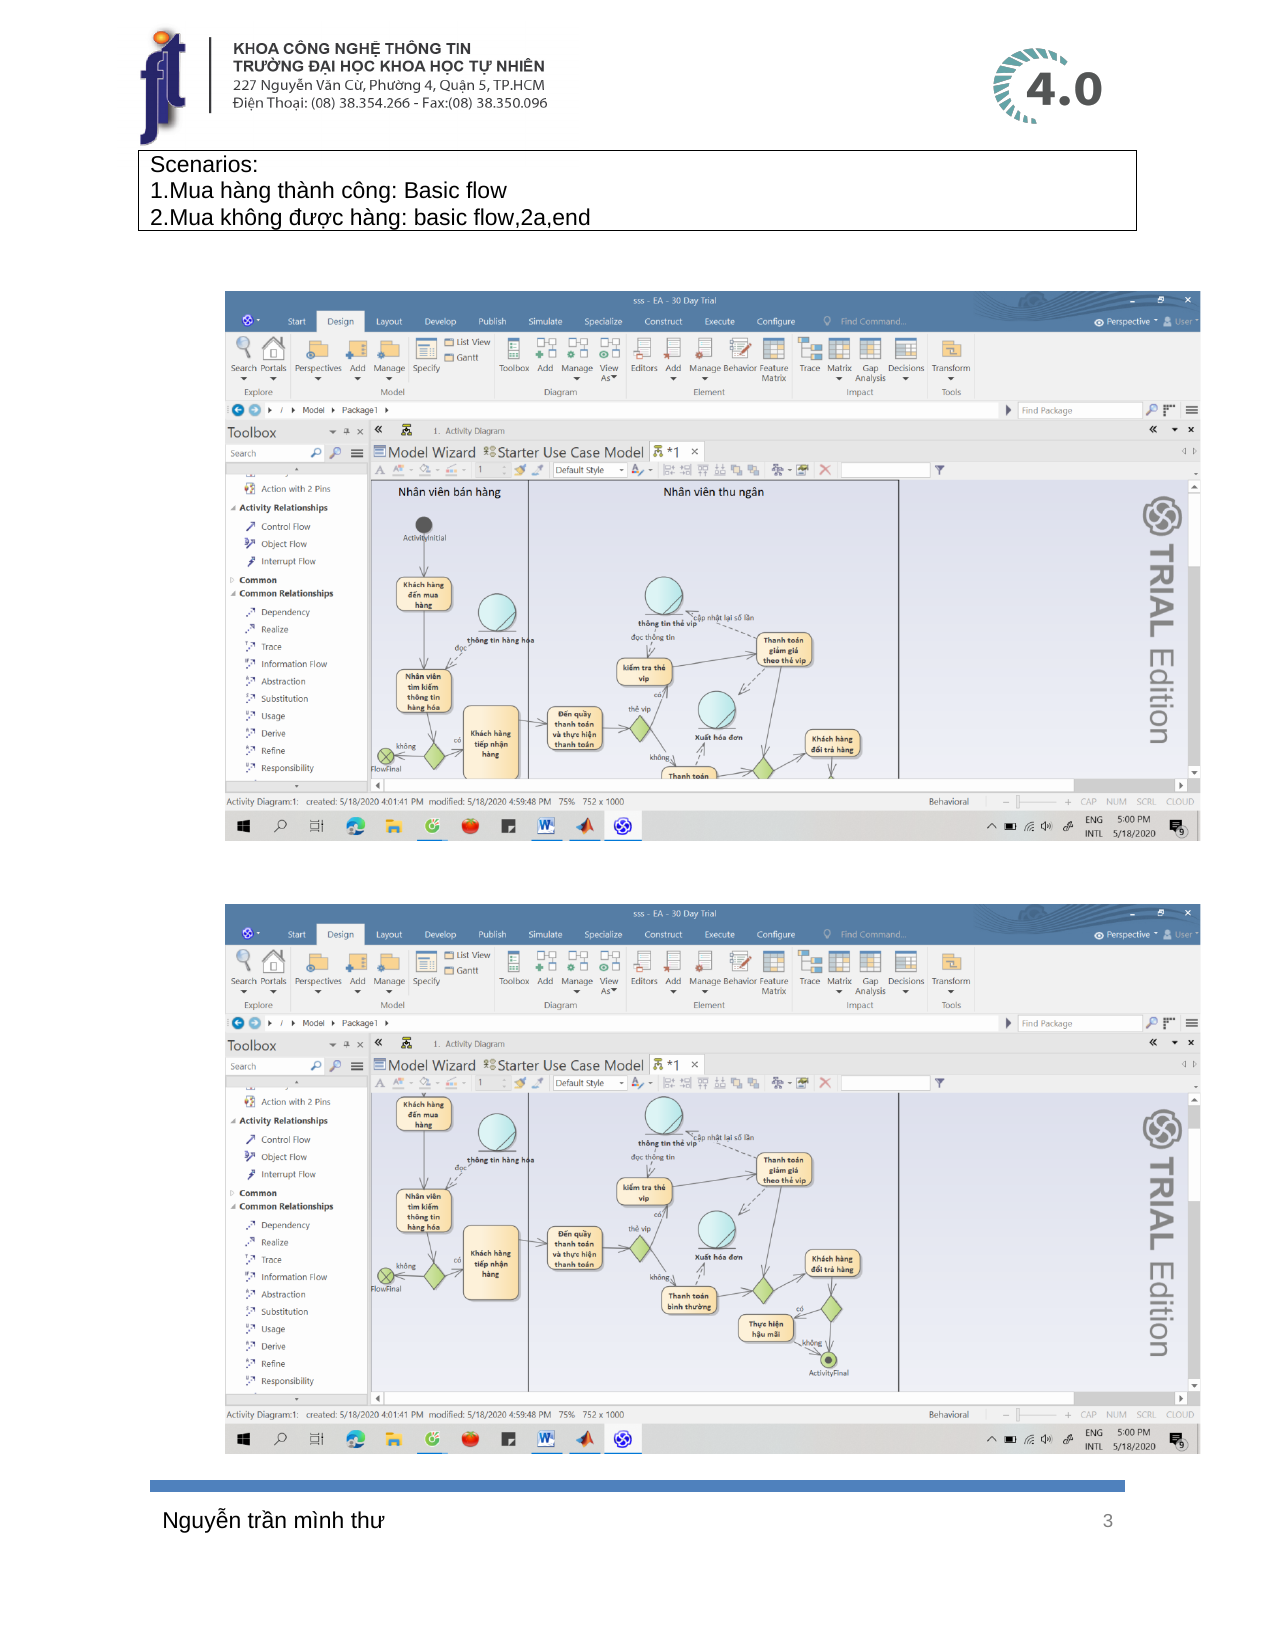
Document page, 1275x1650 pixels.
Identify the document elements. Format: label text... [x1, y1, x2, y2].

table_cell Scenarios: 1.Mua hàng thành công: Basic flow 2.Mua không được hàng: basic flow,2a,end [139, 151, 1136, 230]
picture [117, 21, 580, 167]
picture [985, 41, 1108, 127]
picture [225, 291, 1201, 841]
picture [225, 904, 1201, 1454]
